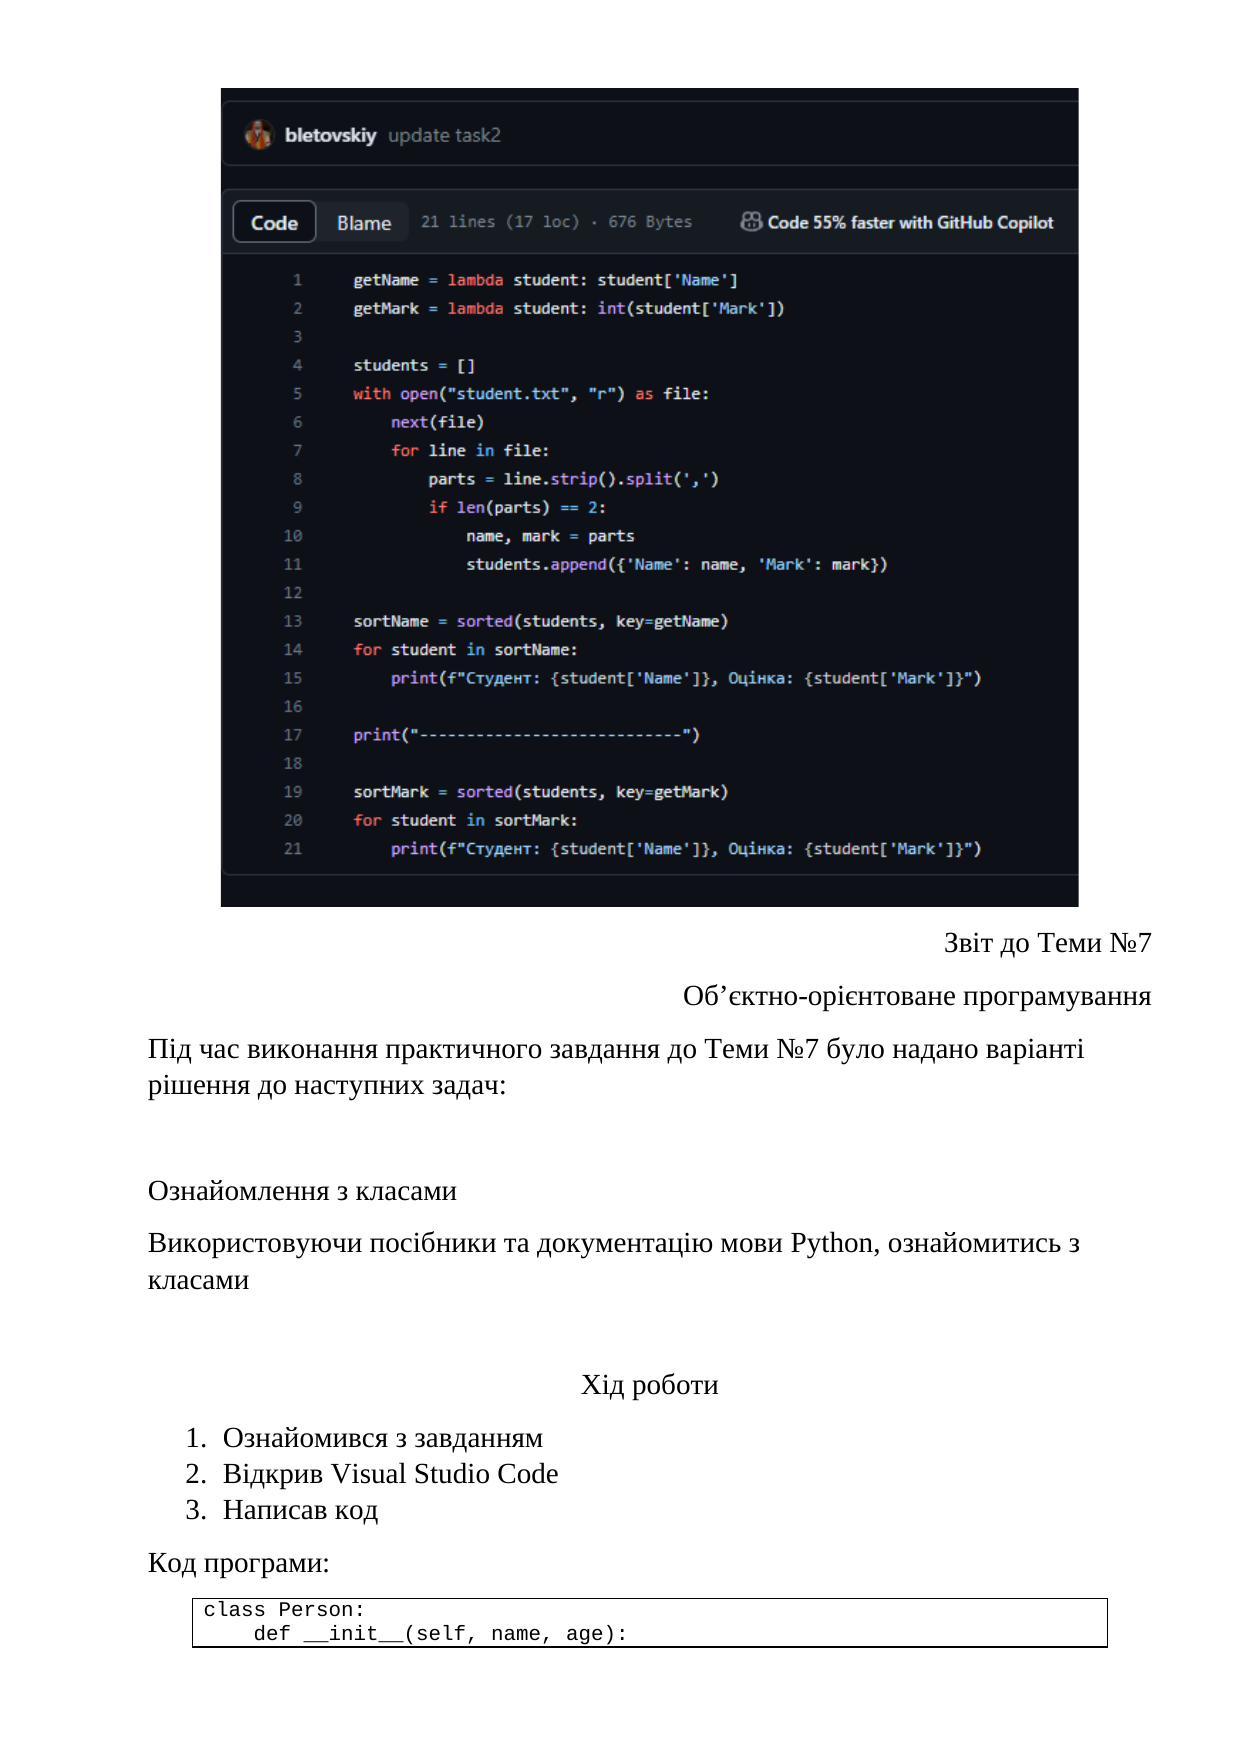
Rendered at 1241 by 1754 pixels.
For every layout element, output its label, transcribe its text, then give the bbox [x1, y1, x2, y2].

text Звіт до Теми №7 [148, 925, 1152, 959]
list Написав код [185, 1492, 1152, 1526]
list Відкрив Visual Studio Code [185, 1456, 1152, 1490]
picture [220, 88, 1079, 907]
list Ознайомився з завданням [185, 1420, 1152, 1454]
text Під час виконання практичного завдання до Теми №7 було надано варіанті рішення до наступних задач: [148, 1031, 1152, 1101]
text Хід роботи [148, 1367, 1152, 1401]
text Ознайомлення з класами [148, 1173, 1152, 1206]
text Об’єктно-орієнтоване програмування [148, 978, 1152, 1012]
text Код програми: [148, 1545, 1152, 1579]
text Використовуючи посібники та документацію мови Python, ознайомитись з класами [148, 1226, 1152, 1295]
